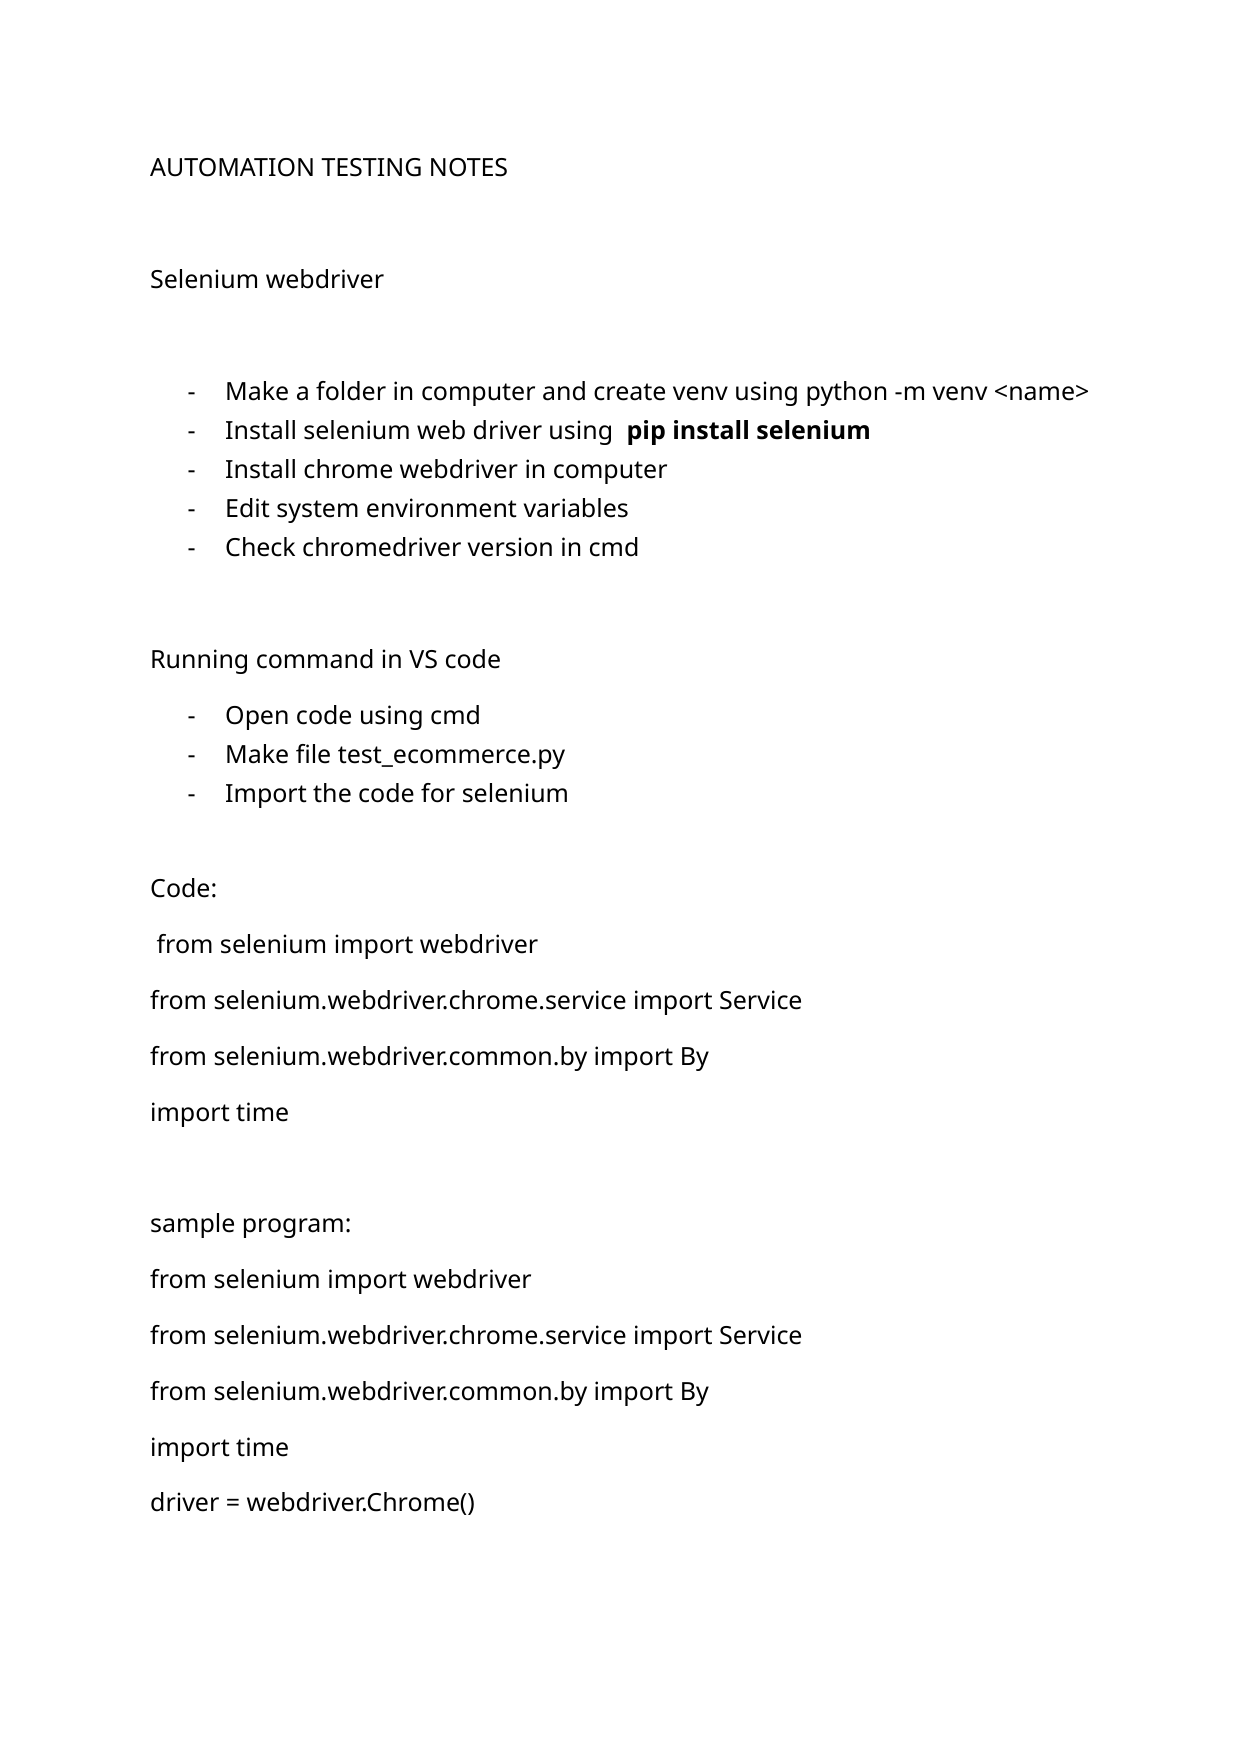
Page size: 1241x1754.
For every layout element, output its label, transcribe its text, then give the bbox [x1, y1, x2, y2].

list Edit system environment variables [187, 491, 1090, 525]
list Check chromedriver version in cmd [187, 530, 1090, 564]
list Install chrome webdriver in computer [187, 452, 1090, 486]
text from selenium.webdriver.chrome.service import Service [150, 1317, 1090, 1352]
list Install selenium web driver using pip install selenium [187, 412, 1090, 447]
text from selenium import webdriver [150, 927, 1090, 961]
text driver = webdriver.Chrome() [150, 1485, 1090, 1519]
text Code: [150, 871, 1090, 905]
text import time [150, 1094, 1090, 1128]
list Open code using cmd [187, 697, 1090, 732]
text Running command in VS code [150, 642, 1090, 676]
text Selenium webdriver [150, 262, 1090, 296]
text from selenium.webdriver.common.by import By [150, 1373, 1090, 1407]
text sample program: [150, 1206, 1090, 1240]
list Make file test_ecommerce.py [187, 737, 1090, 771]
text AUTOMATION TESTING NOTES [150, 150, 1090, 184]
list Make a folder in computer and create venv using python -m venv <name> [187, 373, 1090, 407]
text import time [150, 1429, 1090, 1463]
text from selenium import webdriver [150, 1262, 1090, 1296]
list Import the code for selenium [187, 776, 1090, 810]
text from selenium.webdriver.chrome.service import Service [150, 982, 1090, 1017]
text from selenium.webdriver.common.by import By [150, 1038, 1090, 1072]
